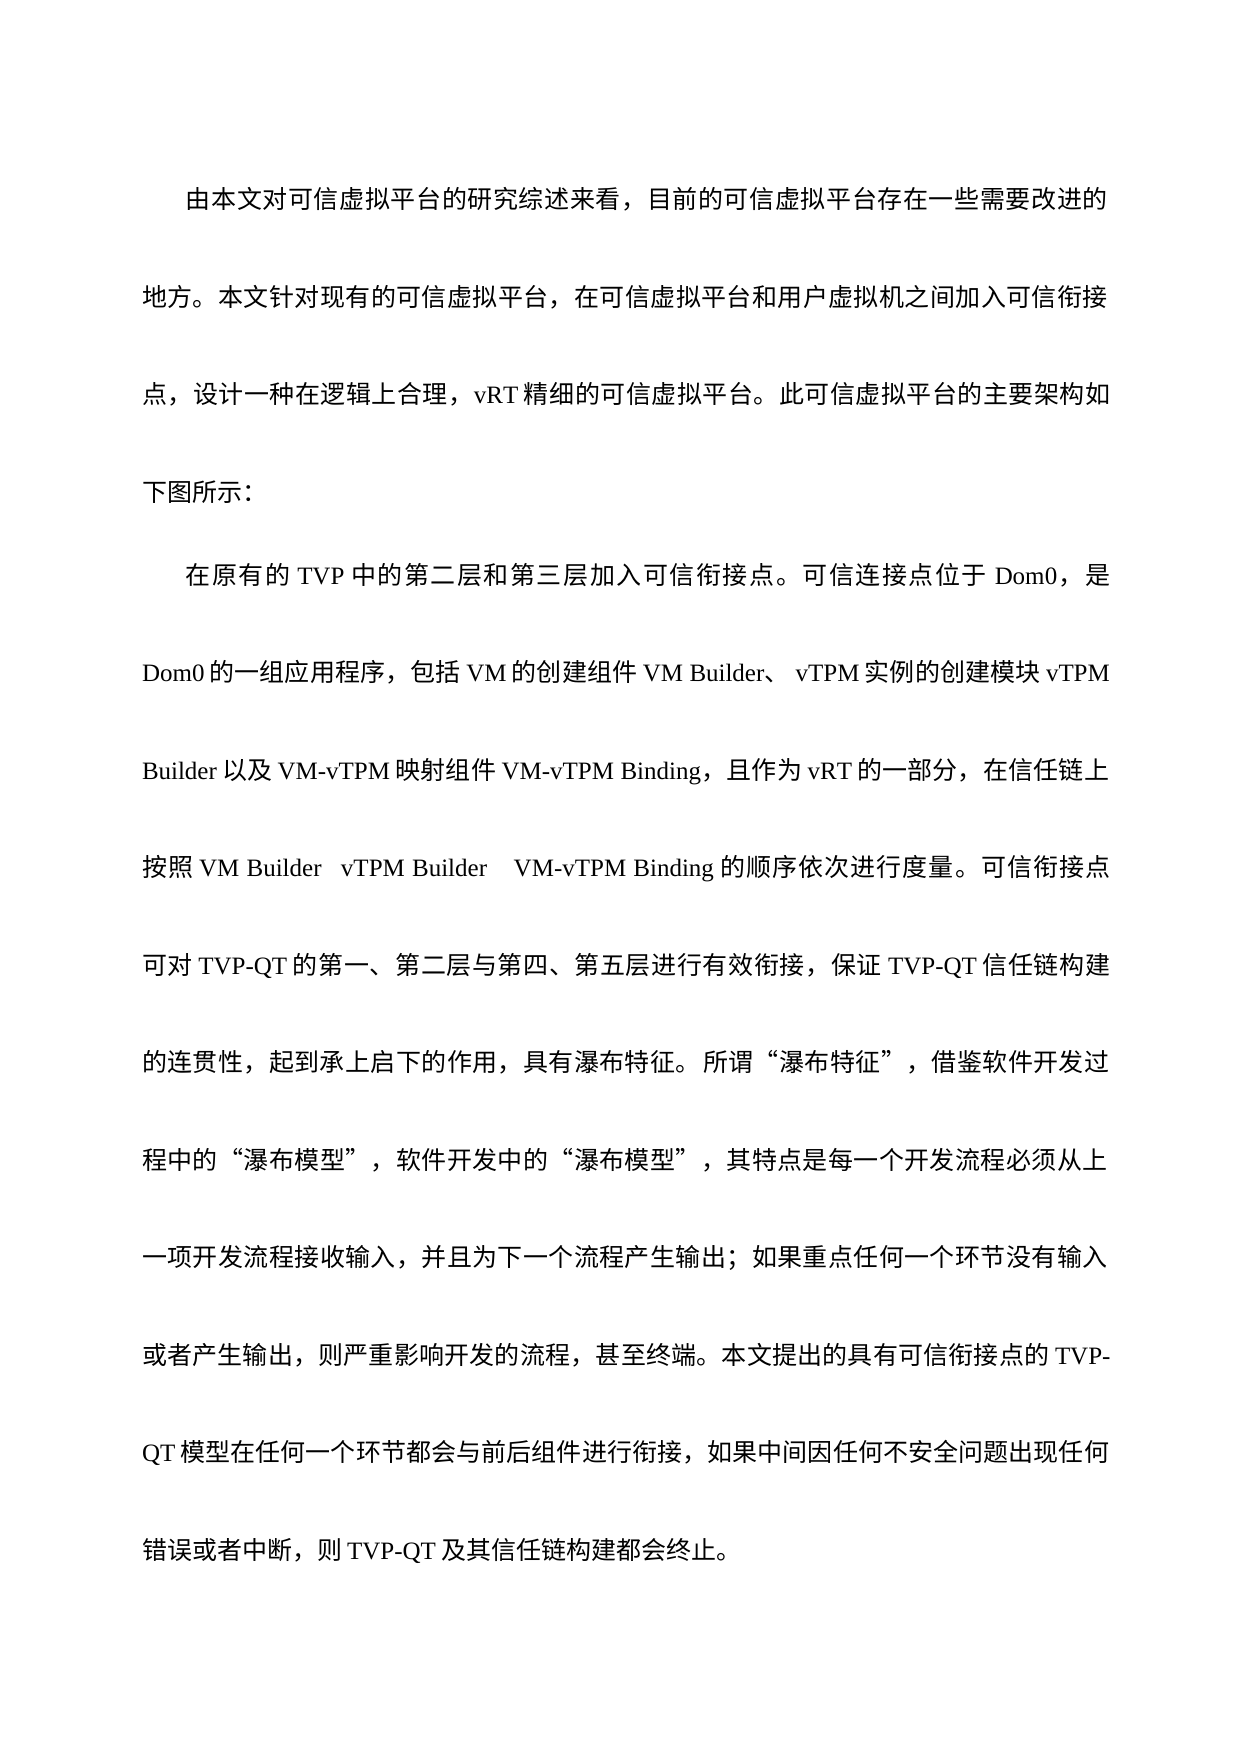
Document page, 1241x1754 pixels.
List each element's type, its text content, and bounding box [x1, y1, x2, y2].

text 由本文对可信虚拟平台的研究综述来看，目前的可信虚拟平台存在一些需要改进的地方。本文针对现有的可信虚拟平台，在可信虚拟平台和用户虚拟机之间加入可信衔接点，设计一种在逻辑上合理，vRT精细的可信虚拟平台。此可信虚拟平台的主要架构如下图所示： [142, 165, 1110, 523]
